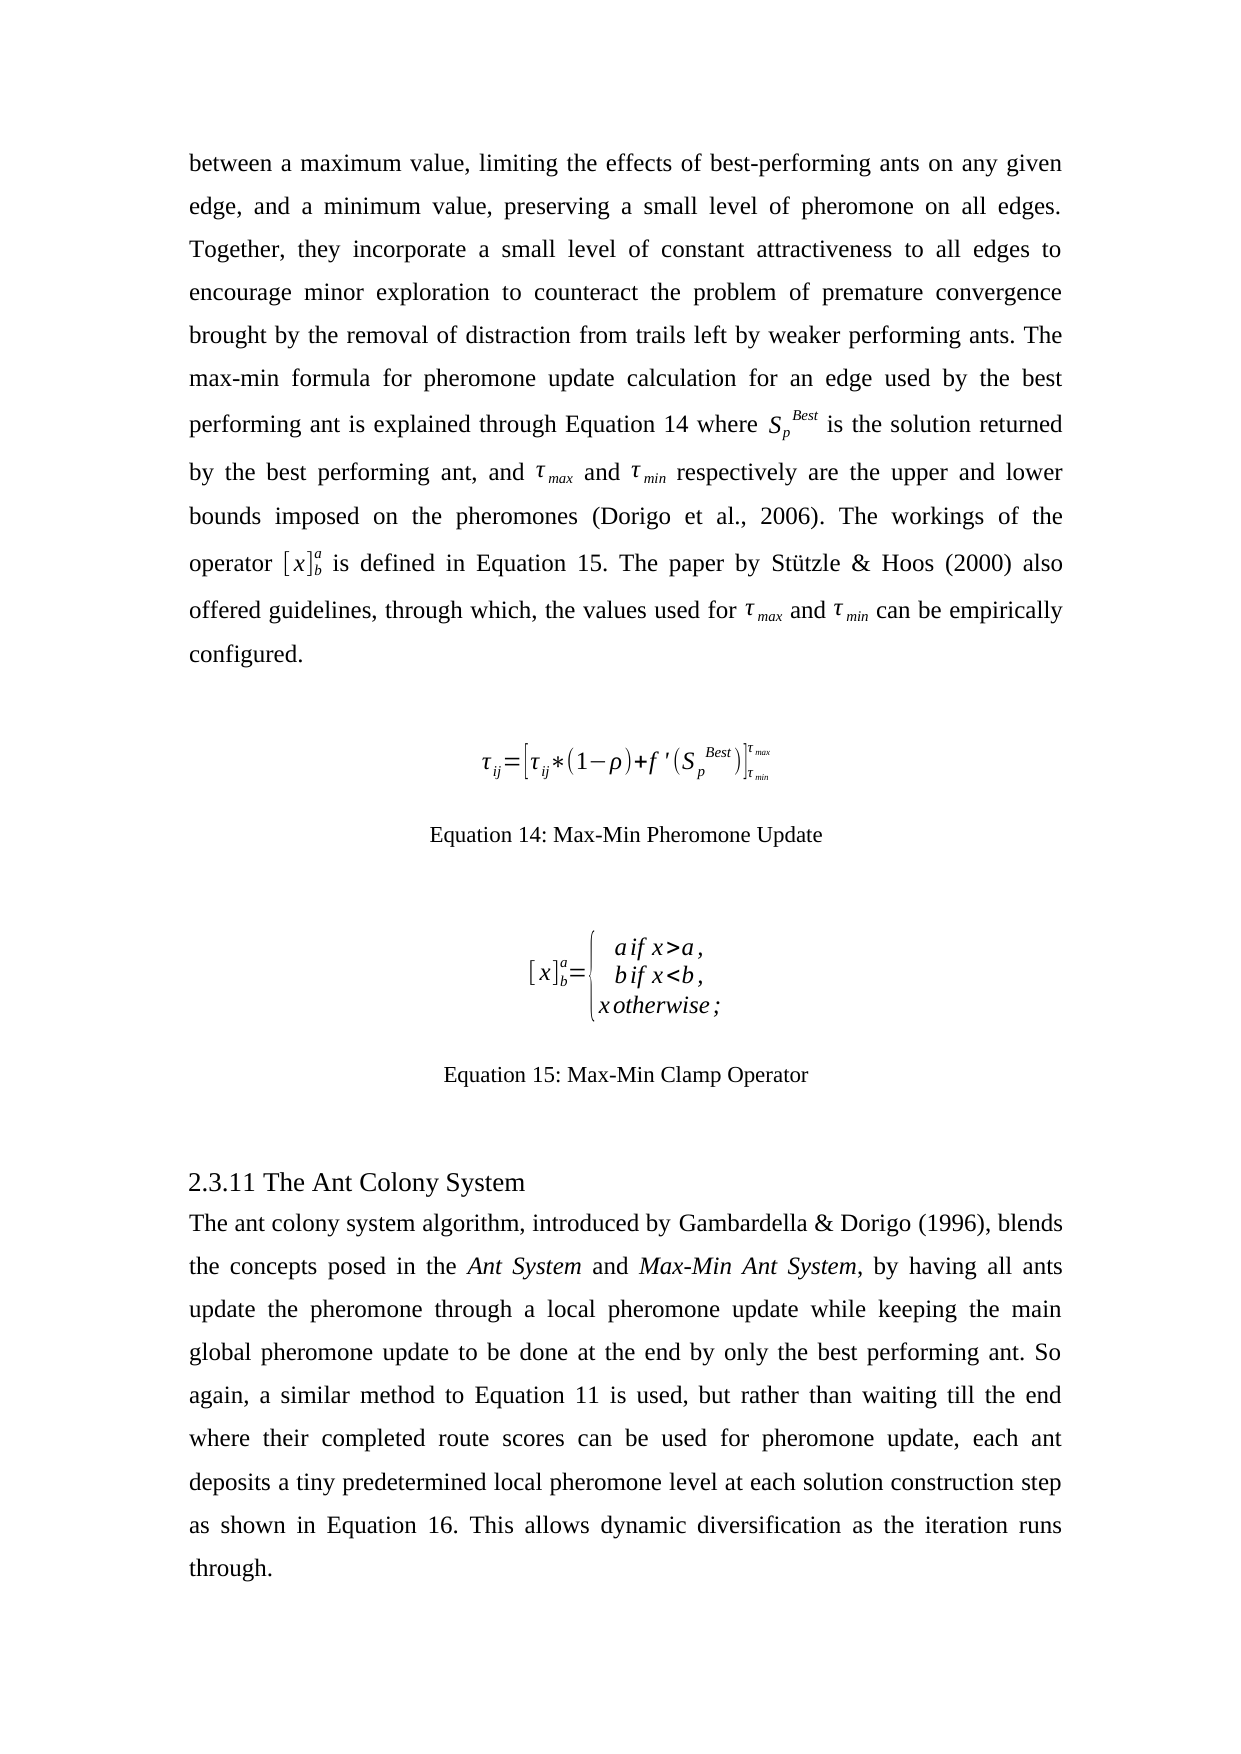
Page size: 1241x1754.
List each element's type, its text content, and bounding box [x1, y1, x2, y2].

text The ant colony system algorithm, introduced by Gambardella & Dorigo (1996), blends the concepts posed in the Ant System and Max-Min Ant System, by having all ants update the pheromone through a local pheromone update while keeping the main global pheromone update to be done at the end by only the best performing ant. So again, a similar method to Equation 11 is used, but rather than waiting till the end where their completed route scores can be used for pheromone update, each ant deposits a tiny predetermined local pheromone level at each solution construction step as shown in Equation 16. This allows dynamic diversification as the iteration runs through. [189, 1208, 1063, 1582]
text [189, 148, 1063, 668]
text Equation 14: Max-Min Pheromone Update [189, 821, 1063, 847]
text Equation 15: Max-Min Clamp Operator [189, 1061, 1063, 1087]
subtitle The Ant Colony System [188, 1166, 1063, 1197]
